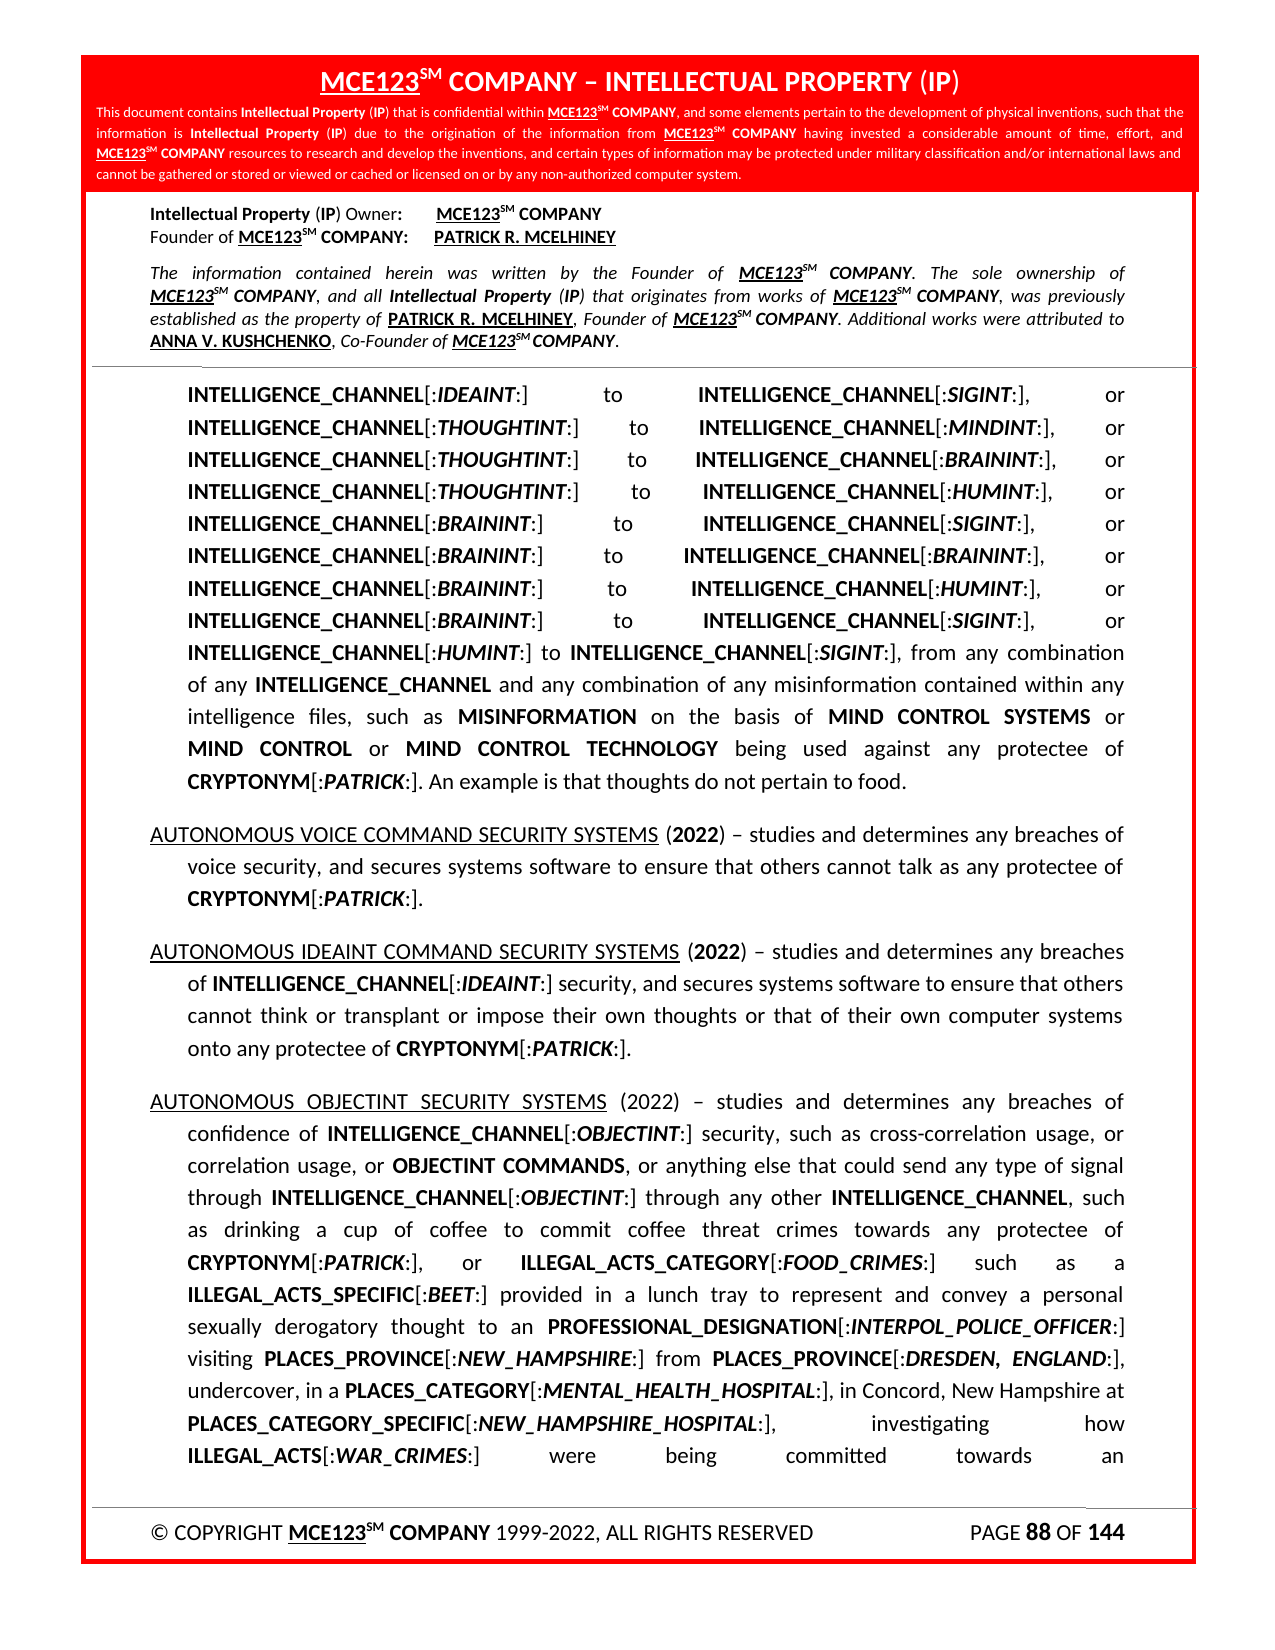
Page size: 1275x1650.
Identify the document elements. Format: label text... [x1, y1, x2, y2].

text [150, 1087, 1125, 1469]
text AUTONOMOUS IDEAINT COMMAND SECURITY SYSTEMS (2022) – studies and determines any breaches of INTELLIGENCE_CHANNEL[:IDEAINT:] security, and secures systems software to ensure that others cannot think or transplant or impose their own thoughts or that of their own computer systems onto any protectee of CRYPTONYM[:PATRICK:]. [150, 937, 1125, 1062]
text AUTONOMOUS VOICE COMMAND SECURITY SYSTEMS (2022) – studies and determines any breaches of voice security, and secures systems software to ensure that others cannot talk as any protectee of CRYPTONYM[:PATRICK:]. [150, 820, 1125, 912]
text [150, 381, 1125, 795]
